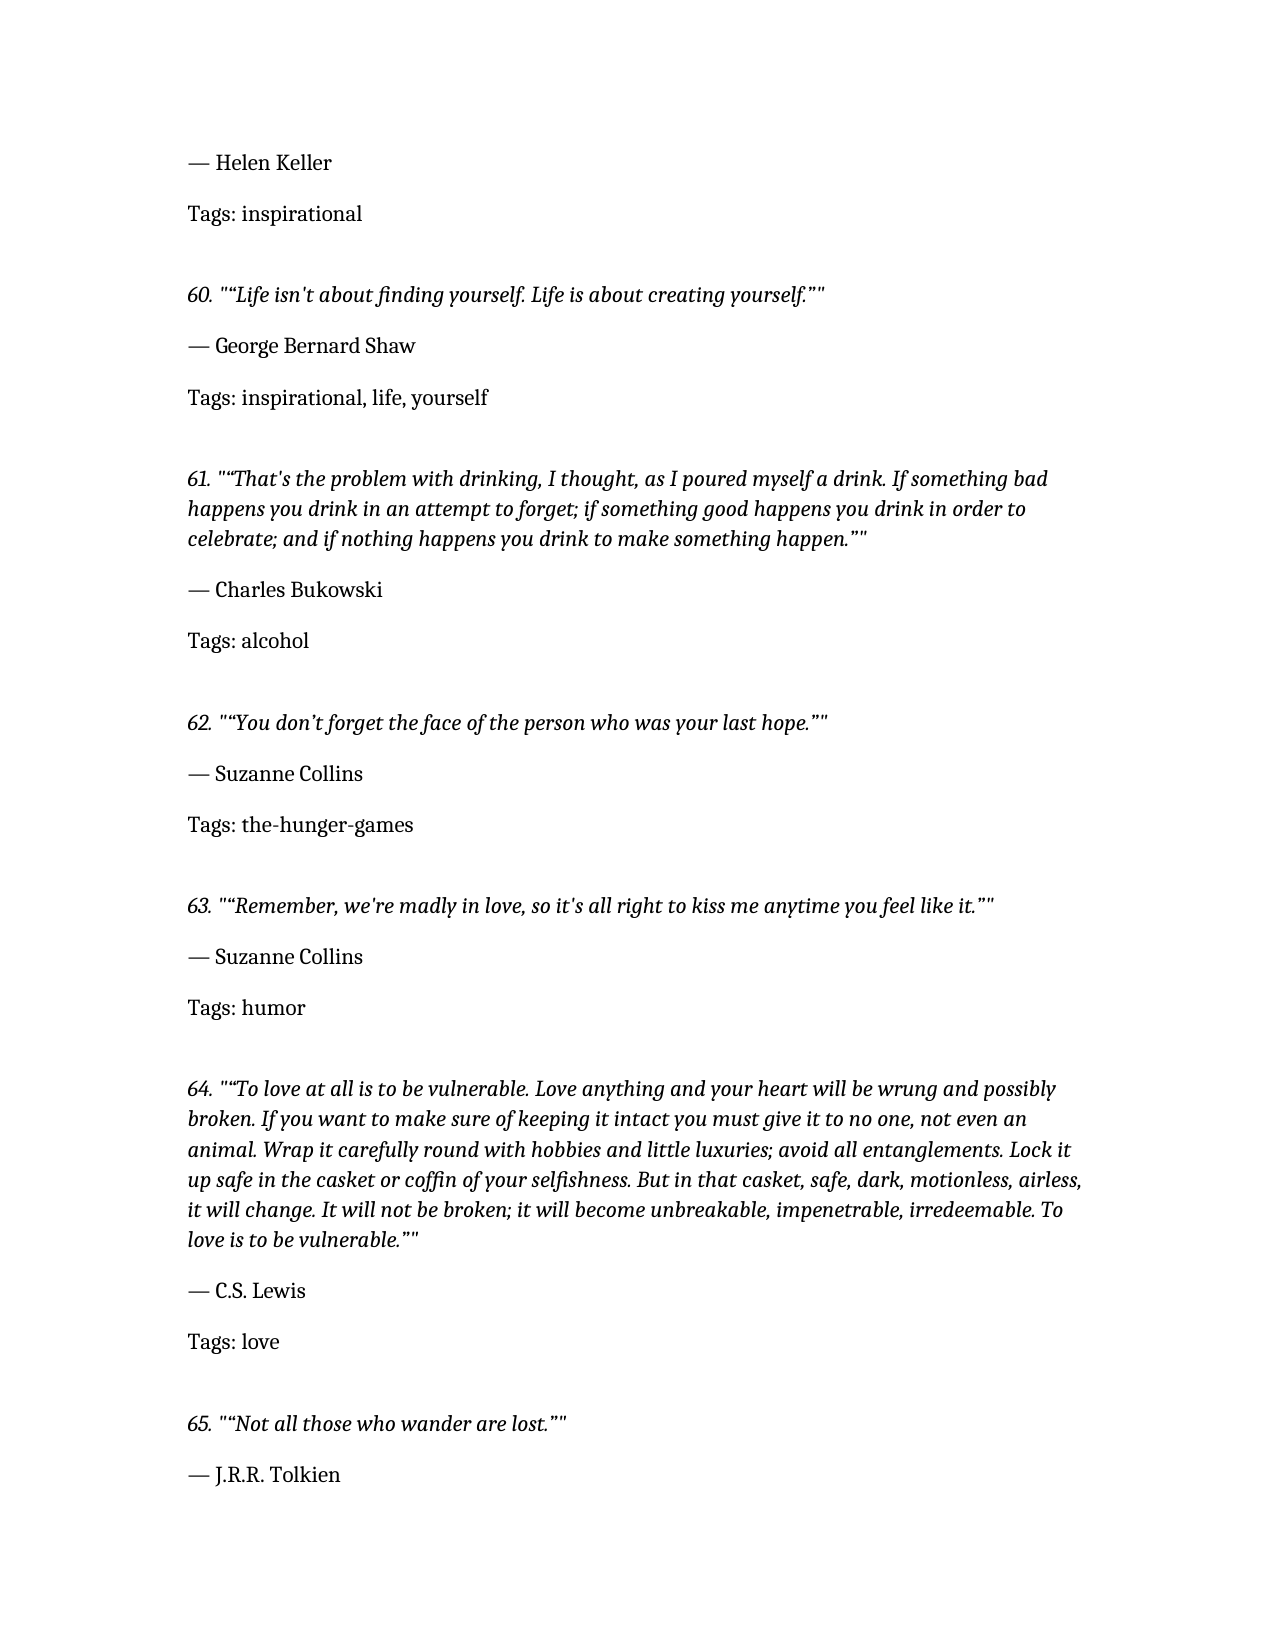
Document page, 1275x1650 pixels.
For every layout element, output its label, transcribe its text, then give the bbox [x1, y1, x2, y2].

text Tags: inspirational [187, 201, 1087, 258]
text 64. "“To love at all is to be vulnerable. Love anything and your heart will be wrung and possibly broken. If you want to make sure of keeping it intact you must give it to no one, not even an animal. Wrap it carefully round with hobbies and little luxuries; avoid all entanglements. Lock it up safe in the casket or coffin of your selfishness. But in that casket, safe, dark, motionless, airless, it will change. It will not be broken; it will become unbreakable, impenetrable, irredeemable. To love is to be vulnerable.”" [187, 1076, 1087, 1253]
text Tags: humor [187, 995, 1087, 1051]
text — Suzanne Collins [187, 944, 1087, 970]
text — Charles Bukowski [187, 577, 1087, 603]
text Tags: alcohol [187, 628, 1087, 685]
text Tags: love [187, 1329, 1087, 1386]
text Tags: inspirational, life, yourself [187, 384, 1087, 441]
text — Suzanne Collins [187, 760, 1087, 787]
text — C.S. Lewis [187, 1278, 1087, 1304]
text 63. "“Remember, we're madly in love, so it's all right to kiss me anytime you feel like it.”" [187, 893, 1087, 919]
text 65. "“Not all those who wander are lost.”" [187, 1410, 1087, 1437]
text 61. "“That's the problem with drinking, I thought, as I poured myself a drink. If something bad happens you drink in an attempt to forget; if something good happens you drink in order to celebrate; and if nothing happens you drink to make something happen.”" [187, 466, 1087, 552]
text Tags: the-hunger-games [187, 811, 1087, 868]
text — George Bernard Shaw [187, 333, 1087, 360]
text 60. "“Life isn't about finding yourself. Life is about creating yourself.”" [187, 282, 1087, 309]
text 62. "“You don’t forget the face of the person who was your last hope.”" [187, 709, 1087, 736]
text — J.R.R. Tolkien [187, 1461, 1087, 1488]
text — Helen Keller [187, 150, 1087, 176]
